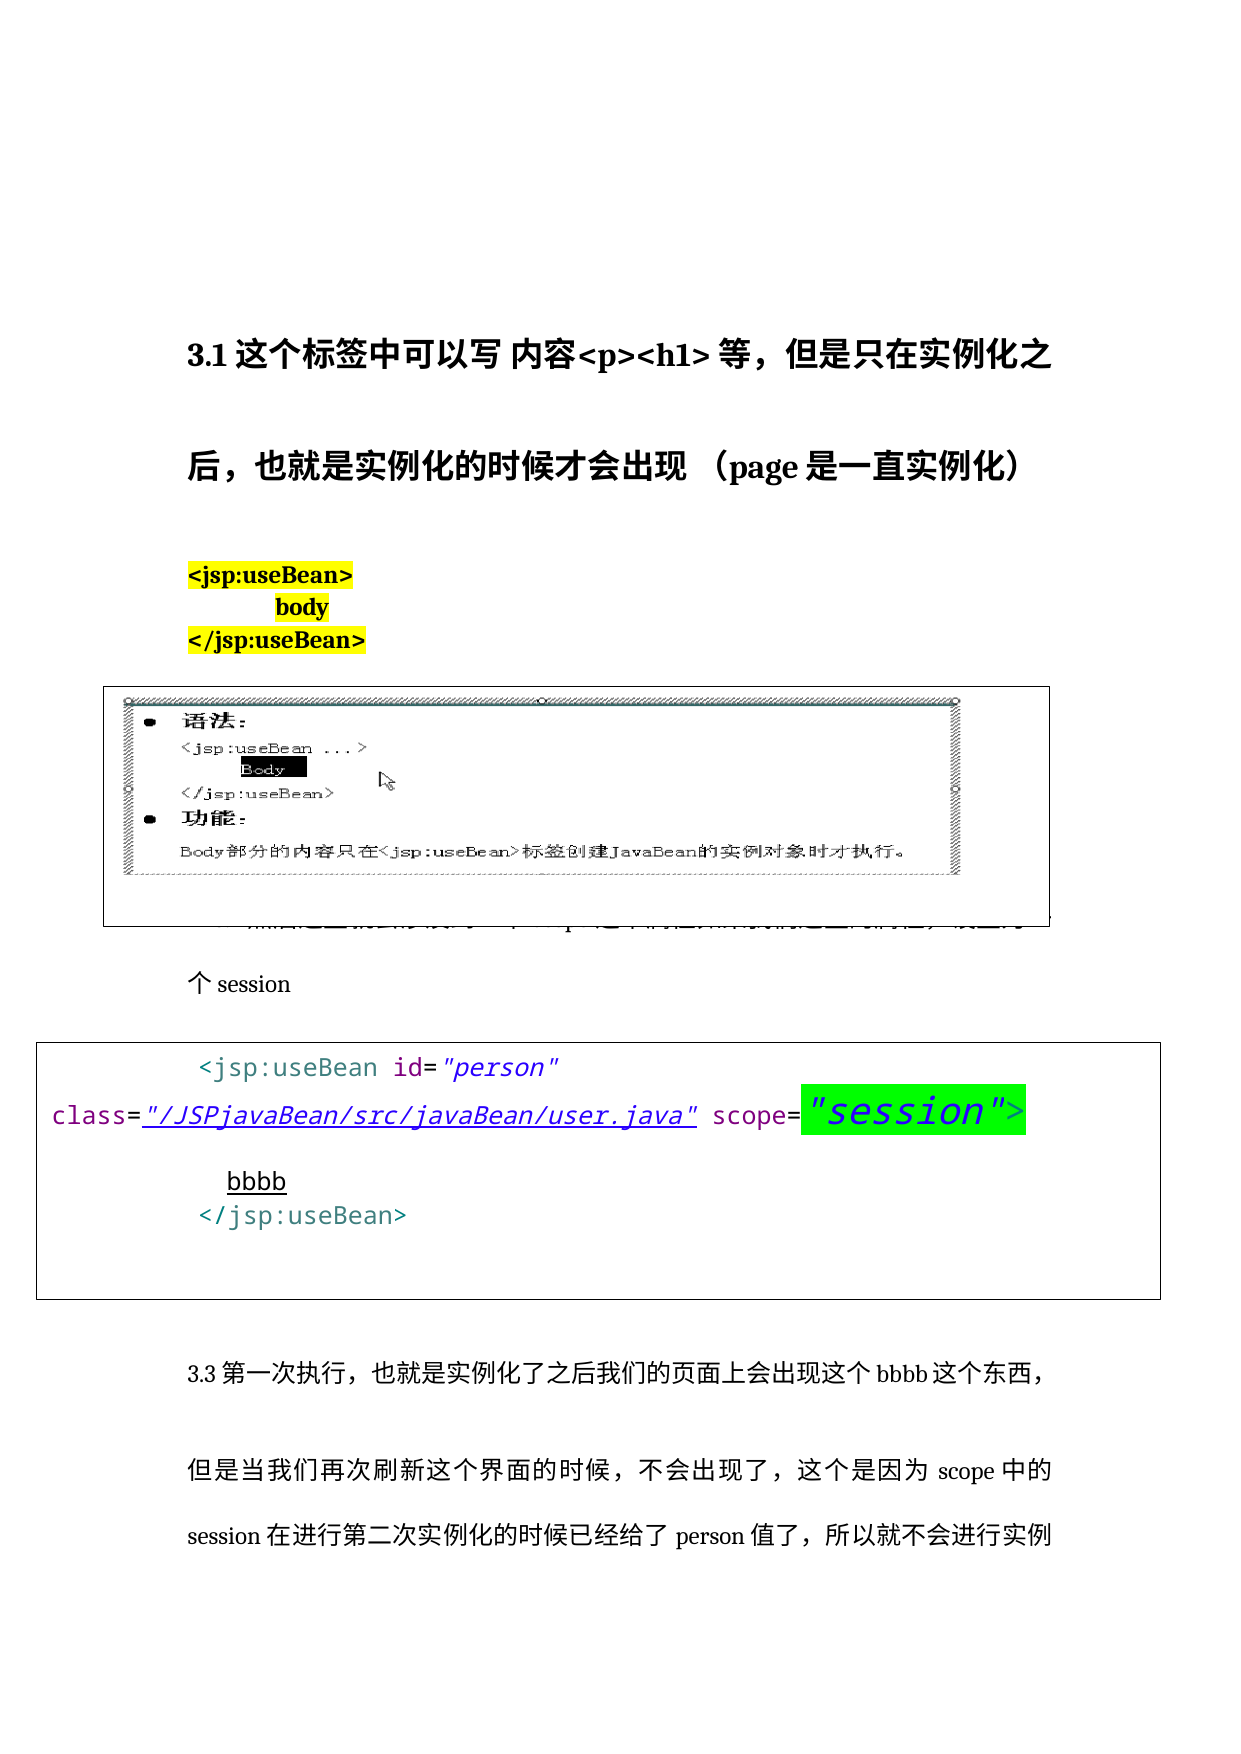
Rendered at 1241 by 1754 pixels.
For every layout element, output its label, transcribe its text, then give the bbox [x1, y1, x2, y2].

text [187, 1436, 1053, 1566]
picture [118, 694, 982, 875]
text body [231, 591, 1053, 624]
text </jsp:useBean> [187, 624, 1053, 656]
text 3.3第一次执行，也就是实例化了之后我们的页面上会出现这个bbbb这个东西， [187, 1339, 1053, 1404]
text 3.2然后这里就会涉及到一个scope 这个属性如果我们这里的属性，设置为一个session [187, 884, 1053, 1014]
text <jsp:useBean> [187, 559, 1053, 591]
subtitle 3.1 这个标签中可以写 内容<p><h1> 等，但是只在实例化之后，也就是实例化的时候才会出现 （page是一直实例化） [187, 319, 1053, 496]
